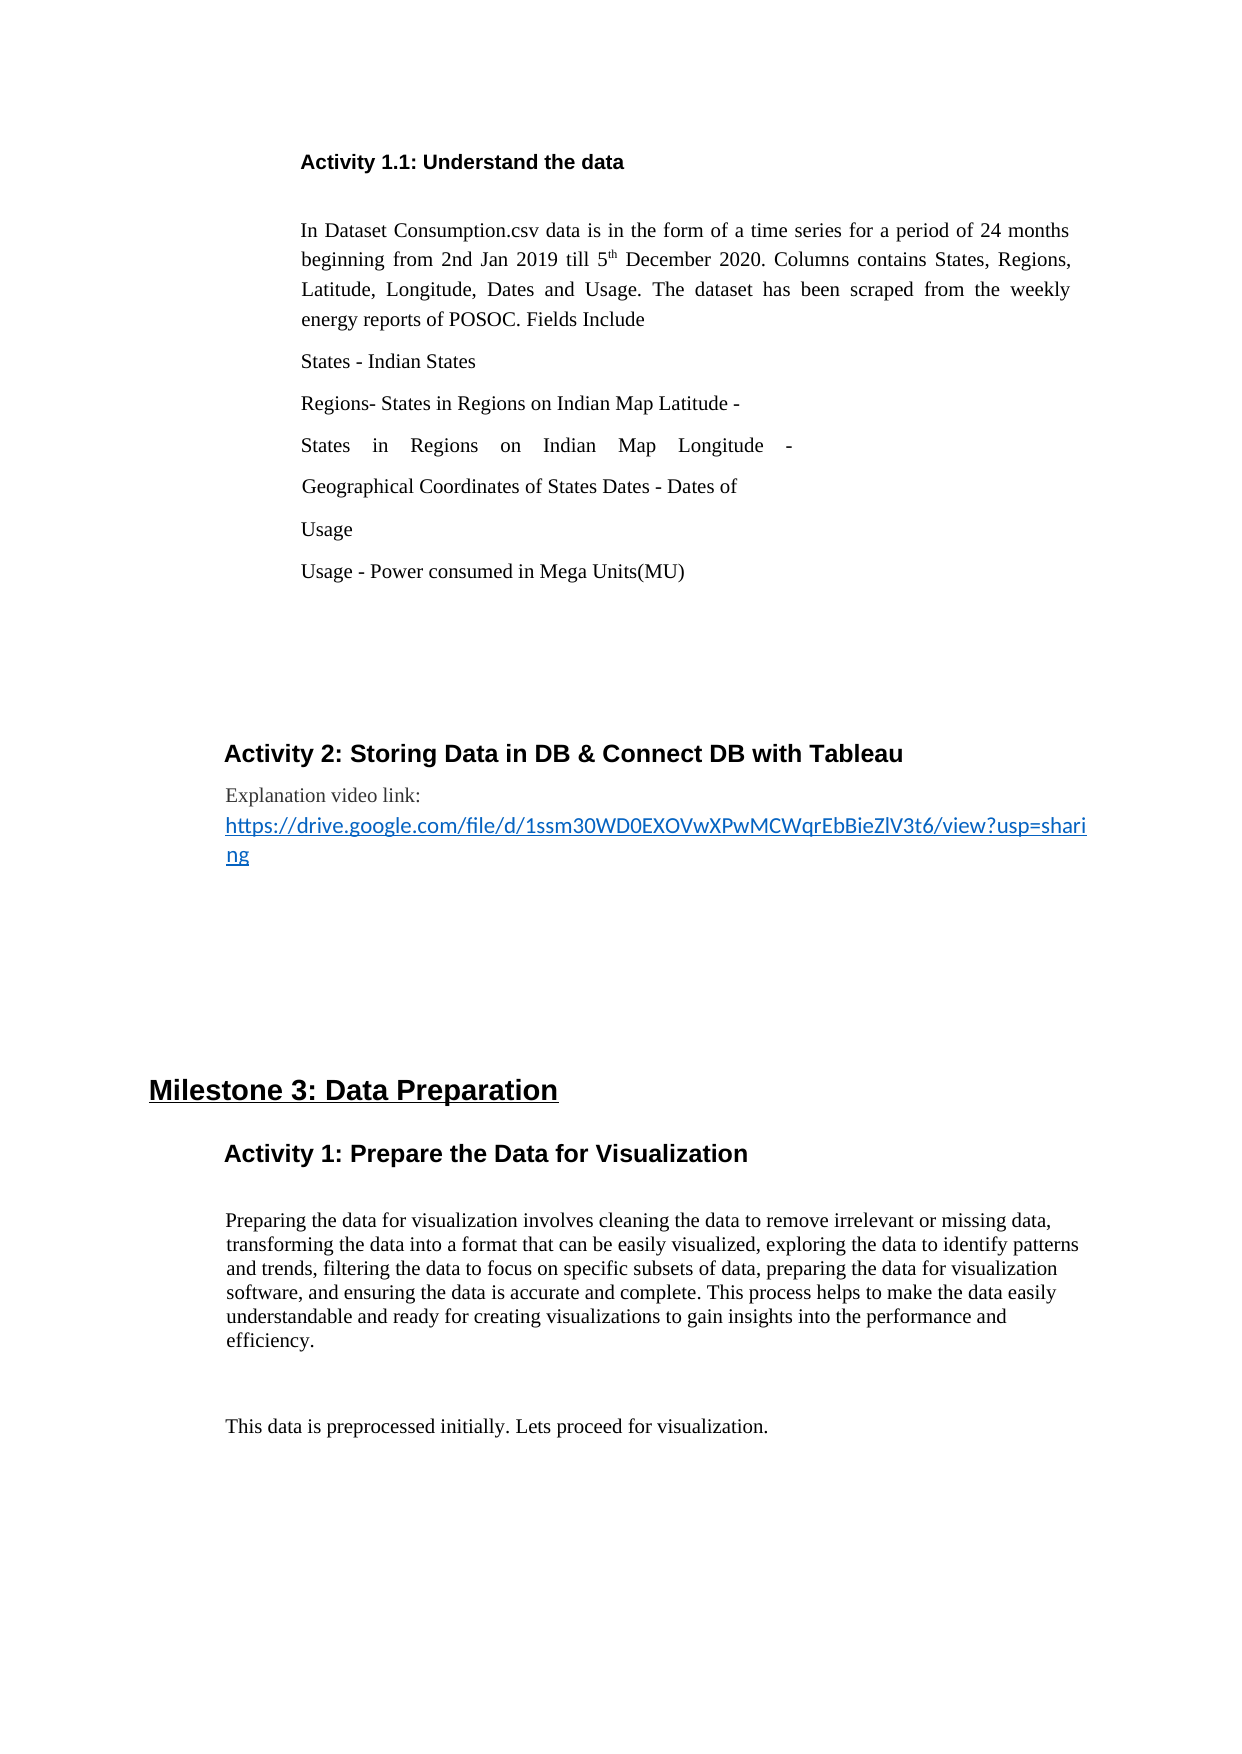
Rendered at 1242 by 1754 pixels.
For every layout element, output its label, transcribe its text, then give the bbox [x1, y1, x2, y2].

text In Dataset Consumption.csv data is in the form of a time series for a period of 24 months beginning from 2nd Jan 2019 till 5th December 2020. Columns contains States, Regions, Latitude, Longitude, Dates and Usage. The dataset has been scraped from the weekly energy reports of POSOC. Fields Include [300, 217, 1072, 331]
text States - Indian States [301, 349, 1091, 373]
text Usage [301, 517, 1091, 541]
text Explanation video link: [225, 783, 1061, 807]
subtitle Activity 2: Storing Data in DB & Connect DB with Tableau [223, 739, 1172, 768]
subtitle Milestone 3: Data Preparation [148, 1072, 1241, 1106]
text Preparing the data for visualization involves cleaning the data to remove irrelevant or missing data, transforming the data into a format that can be easily visualized, exploring the data to identify patterns and trends, filtering the data to focus on specific subsets of data, preparing the data for visualization software, and ensuring the data is accurate and complete. This process helps to make the data easily understandable and ready for creating visualizations to gain insights into the performance and efficiency. [225, 1208, 1084, 1352]
text States in Regions on Indian Map Longitude - Geographical Coordinates of States Dates - Dates of [301, 433, 793, 498]
text This data is preprocessed initially. Lets proceed for visualization. [225, 1414, 1091, 1438]
text Regions- States in Regions on Indian Map Latitude - [301, 391, 1091, 415]
text https://drive.google.com/file/d/1ssm30WD0EXOVwXPwMCWqrEbBieZlV3t6/view?usp=shari ng [225, 811, 1108, 868]
text Usage - Power consumed in Mega Units(MU) [301, 558, 1091, 583]
text Activity 1.1: Understand the data [300, 150, 1135, 174]
subtitle Activity 1: Prepare the Data for Visualization [223, 1139, 1172, 1168]
